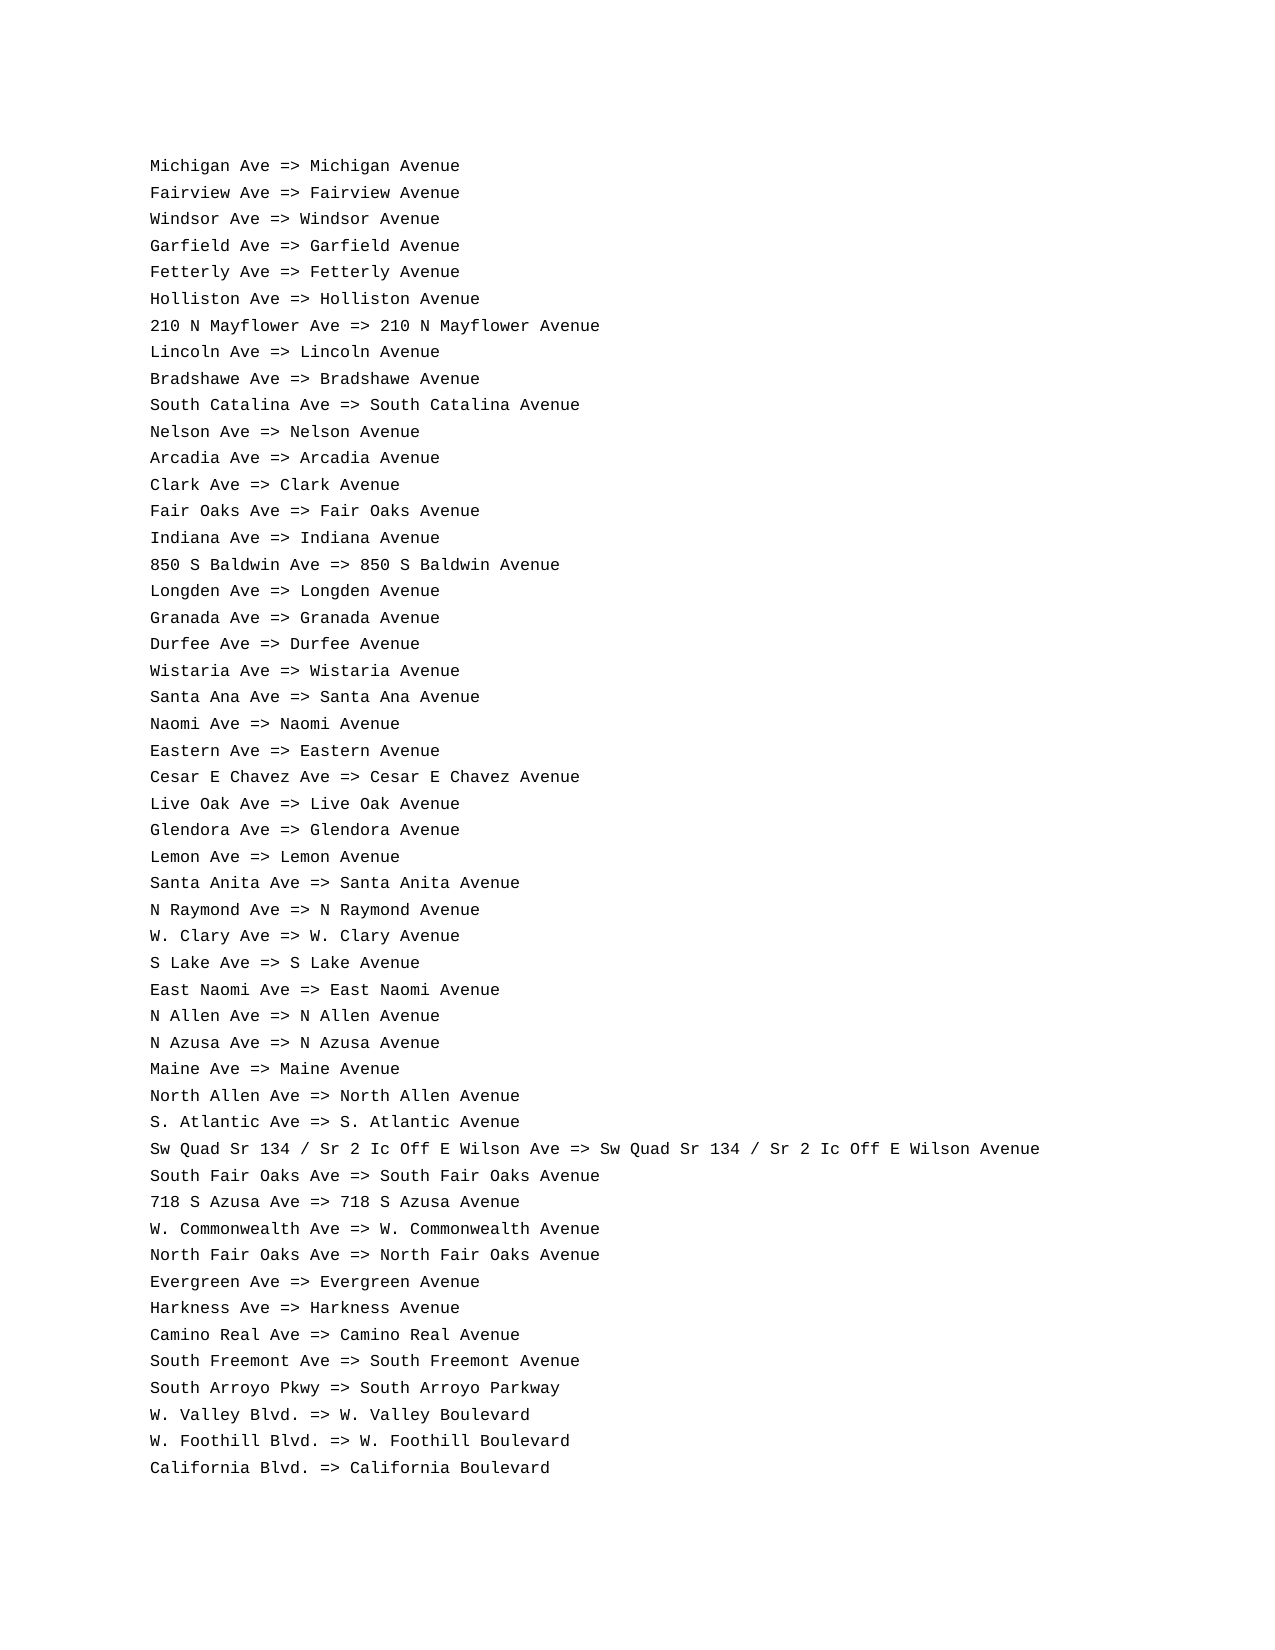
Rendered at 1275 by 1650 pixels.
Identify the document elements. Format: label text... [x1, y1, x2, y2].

text Cesar E Chavez Ave => Cesar E Chavez Avenue [150, 761, 1125, 787]
text Sw Quad Sr 134 / Sr 2 Ic Off E Wilson Ave => Sw Quad Sr 134 / Sr 2 Ic Off E Wilson Avenue [150, 1133, 1125, 1159]
text Durfee Ave => Durfee Avenue [150, 628, 1125, 655]
text Granada Ave => Granada Avenue [150, 602, 1125, 628]
text Wistaria Ave => Wistaria Avenue [150, 655, 1125, 681]
text N Raymond Ave => N Raymond Avenue [150, 894, 1125, 920]
text Live Oak Ave => Live Oak Avenue [150, 787, 1125, 814]
text Maine Ave => Maine Avenue [150, 1053, 1125, 1080]
text East Naomi Ave => East Naomi Avenue [150, 973, 1125, 1000]
text Michigan Ave => Michigan Avenue [150, 150, 1125, 177]
text W. Clary Ave => W. Clary Avenue [150, 920, 1125, 947]
text North Fair Oaks Ave => North Fair Oaks Avenue [150, 1239, 1125, 1266]
text Fair Oaks Ave => Fair Oaks Avenue [150, 495, 1125, 522]
text Arcadia Ave => Arcadia Avenue [150, 442, 1125, 469]
text 210 N Mayflower Ave => 210 N Mayflower Avenue [150, 309, 1125, 336]
text 718 S Azusa Ave => 718 S Azusa Avenue [150, 1186, 1125, 1212]
text Lincoln Ave => Lincoln Avenue [150, 336, 1125, 362]
text W. Valley Blvd. => W. Valley Boulevard [150, 1398, 1125, 1425]
text Nelson Ave => Nelson Avenue [150, 416, 1125, 442]
text Santa Ana Ave => Santa Ana Avenue [150, 681, 1125, 708]
text Fetterly Ave => Fetterly Avenue [150, 256, 1125, 283]
text W. Commonwealth Ave => W. Commonwealth Avenue [150, 1212, 1125, 1239]
text Clark Ave => Clark Avenue [150, 469, 1125, 495]
text N Azusa Ave => N Azusa Avenue [150, 1027, 1125, 1053]
text Longden Ave => Longden Avenue [150, 575, 1125, 602]
text Garfield Ave => Garfield Avenue [150, 230, 1125, 256]
text South Fair Oaks Ave => South Fair Oaks Avenue [150, 1159, 1125, 1186]
text Santa Anita Ave => Santa Anita Avenue [150, 867, 1125, 894]
text Harkness Ave => Harkness Avenue [150, 1292, 1125, 1319]
text S Lake Ave => S Lake Avenue [150, 947, 1125, 973]
text South Arroyo Pkwy => South Arroyo Parkway [150, 1372, 1125, 1398]
text Windsor Ave => Windsor Avenue [150, 203, 1125, 230]
text Fairview Ave => Fairview Avenue [150, 177, 1125, 203]
text Indiana Ave => Indiana Avenue [150, 522, 1125, 548]
text Bradshawe Ave => Bradshawe Avenue [150, 362, 1125, 389]
text Holliston Ave => Holliston Avenue [150, 283, 1125, 309]
text S. Atlantic Ave => S. Atlantic Avenue [150, 1106, 1125, 1133]
text Evergreen Ave => Evergreen Avenue [150, 1266, 1125, 1292]
text North Allen Ave => North Allen Avenue [150, 1080, 1125, 1106]
text California Blvd. => California Boulevard [150, 1452, 1125, 1478]
text Camino Real Ave => Camino Real Avenue [150, 1319, 1125, 1345]
text Naomi Ave => Naomi Avenue [150, 708, 1125, 734]
text 850 S Baldwin Ave => 850 S Baldwin Avenue [150, 548, 1125, 575]
text W. Foothill Blvd. => W. Foothill Boulevard [150, 1425, 1125, 1452]
text South Freemont Ave => South Freemont Avenue [150, 1345, 1125, 1372]
text N Allen Ave => N Allen Avenue [150, 1000, 1125, 1027]
text Glendora Ave => Glendora Avenue [150, 814, 1125, 841]
text Eastern Ave => Eastern Avenue [150, 734, 1125, 761]
text Lemon Ave => Lemon Avenue [150, 841, 1125, 867]
text South Catalina Ave => South Catalina Avenue [150, 389, 1125, 416]
